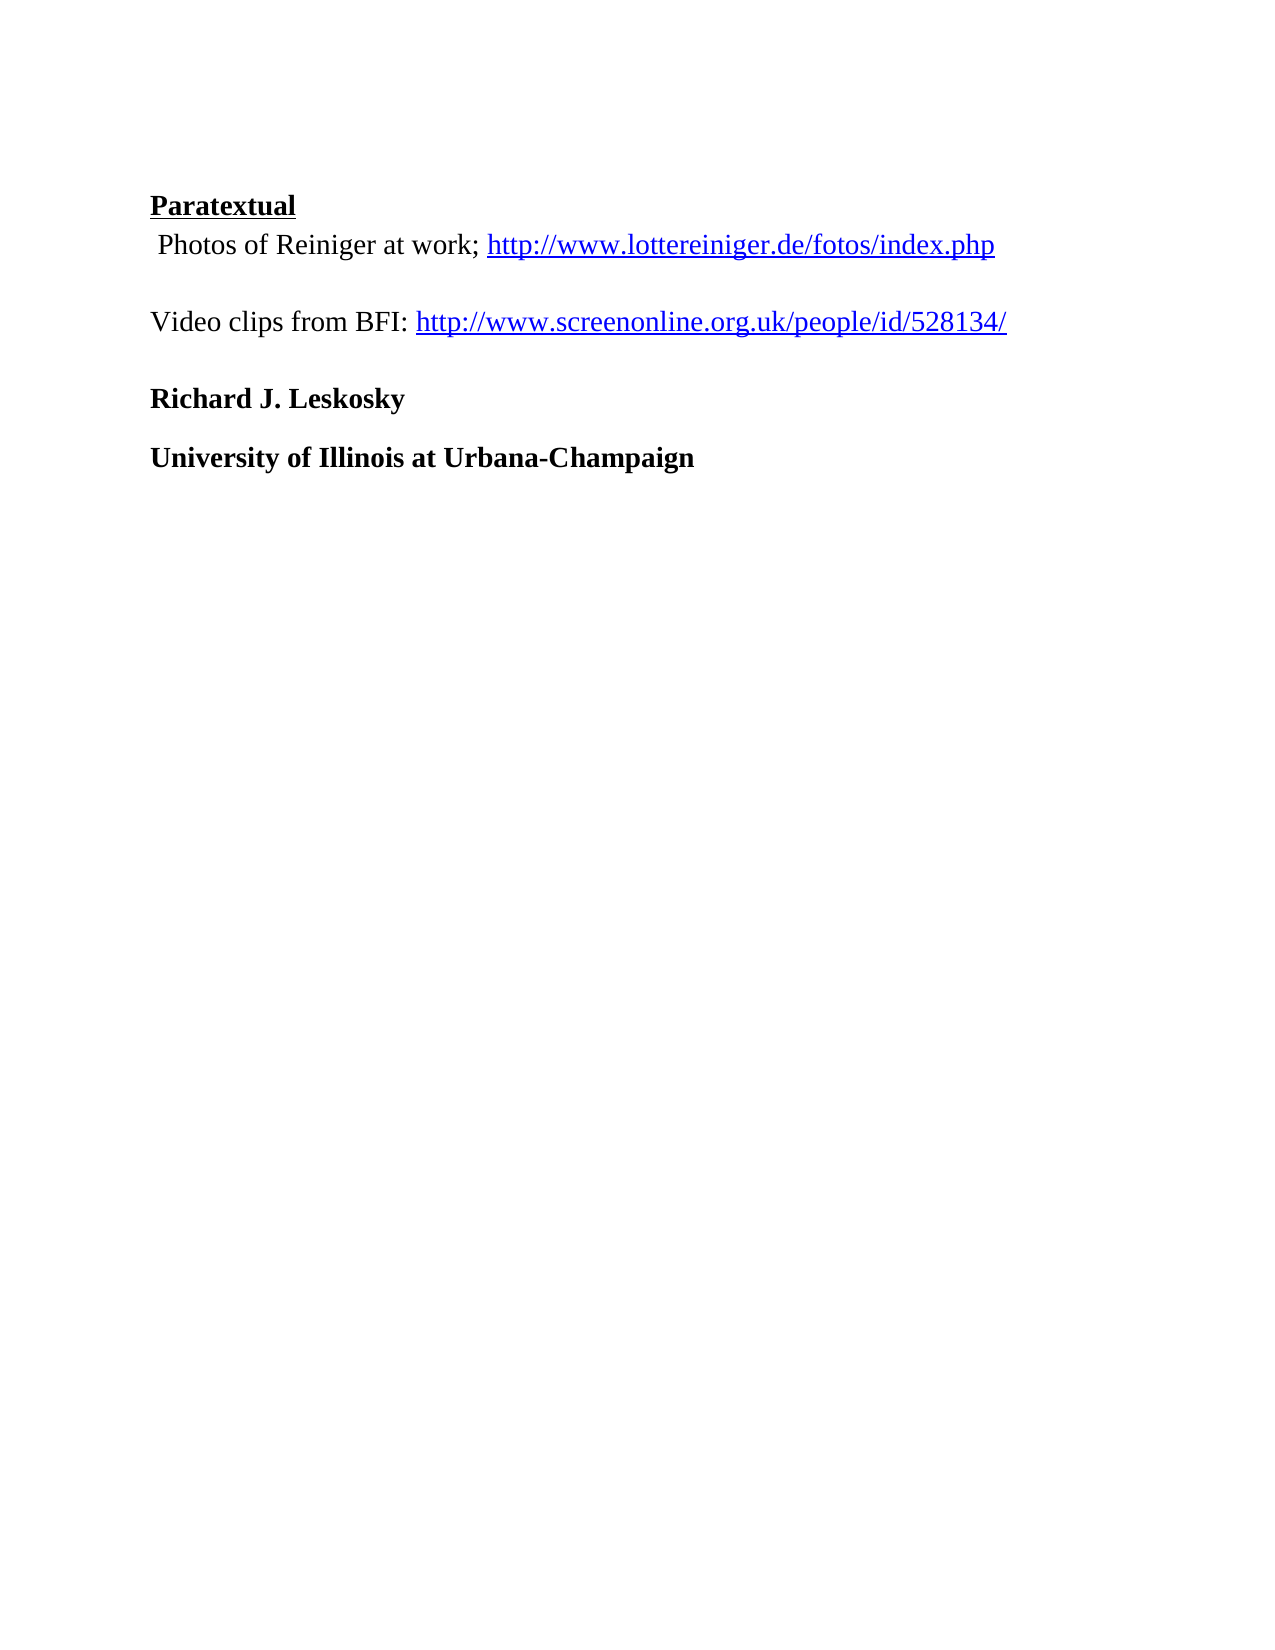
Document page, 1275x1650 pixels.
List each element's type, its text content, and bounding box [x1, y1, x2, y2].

text Video clips from BFI: http://www.screenonline.org.uk/people/id/528134/ [150, 304, 1125, 338]
text Paratextual [150, 188, 1125, 222]
text Richard J. Leskosky [150, 381, 1125, 415]
text University of Illinois at Urbana-Champaign [150, 441, 1125, 474]
text Photos of Reiniger at work; http://www.lottereiniger.de/fotos/index.php [150, 227, 1125, 261]
